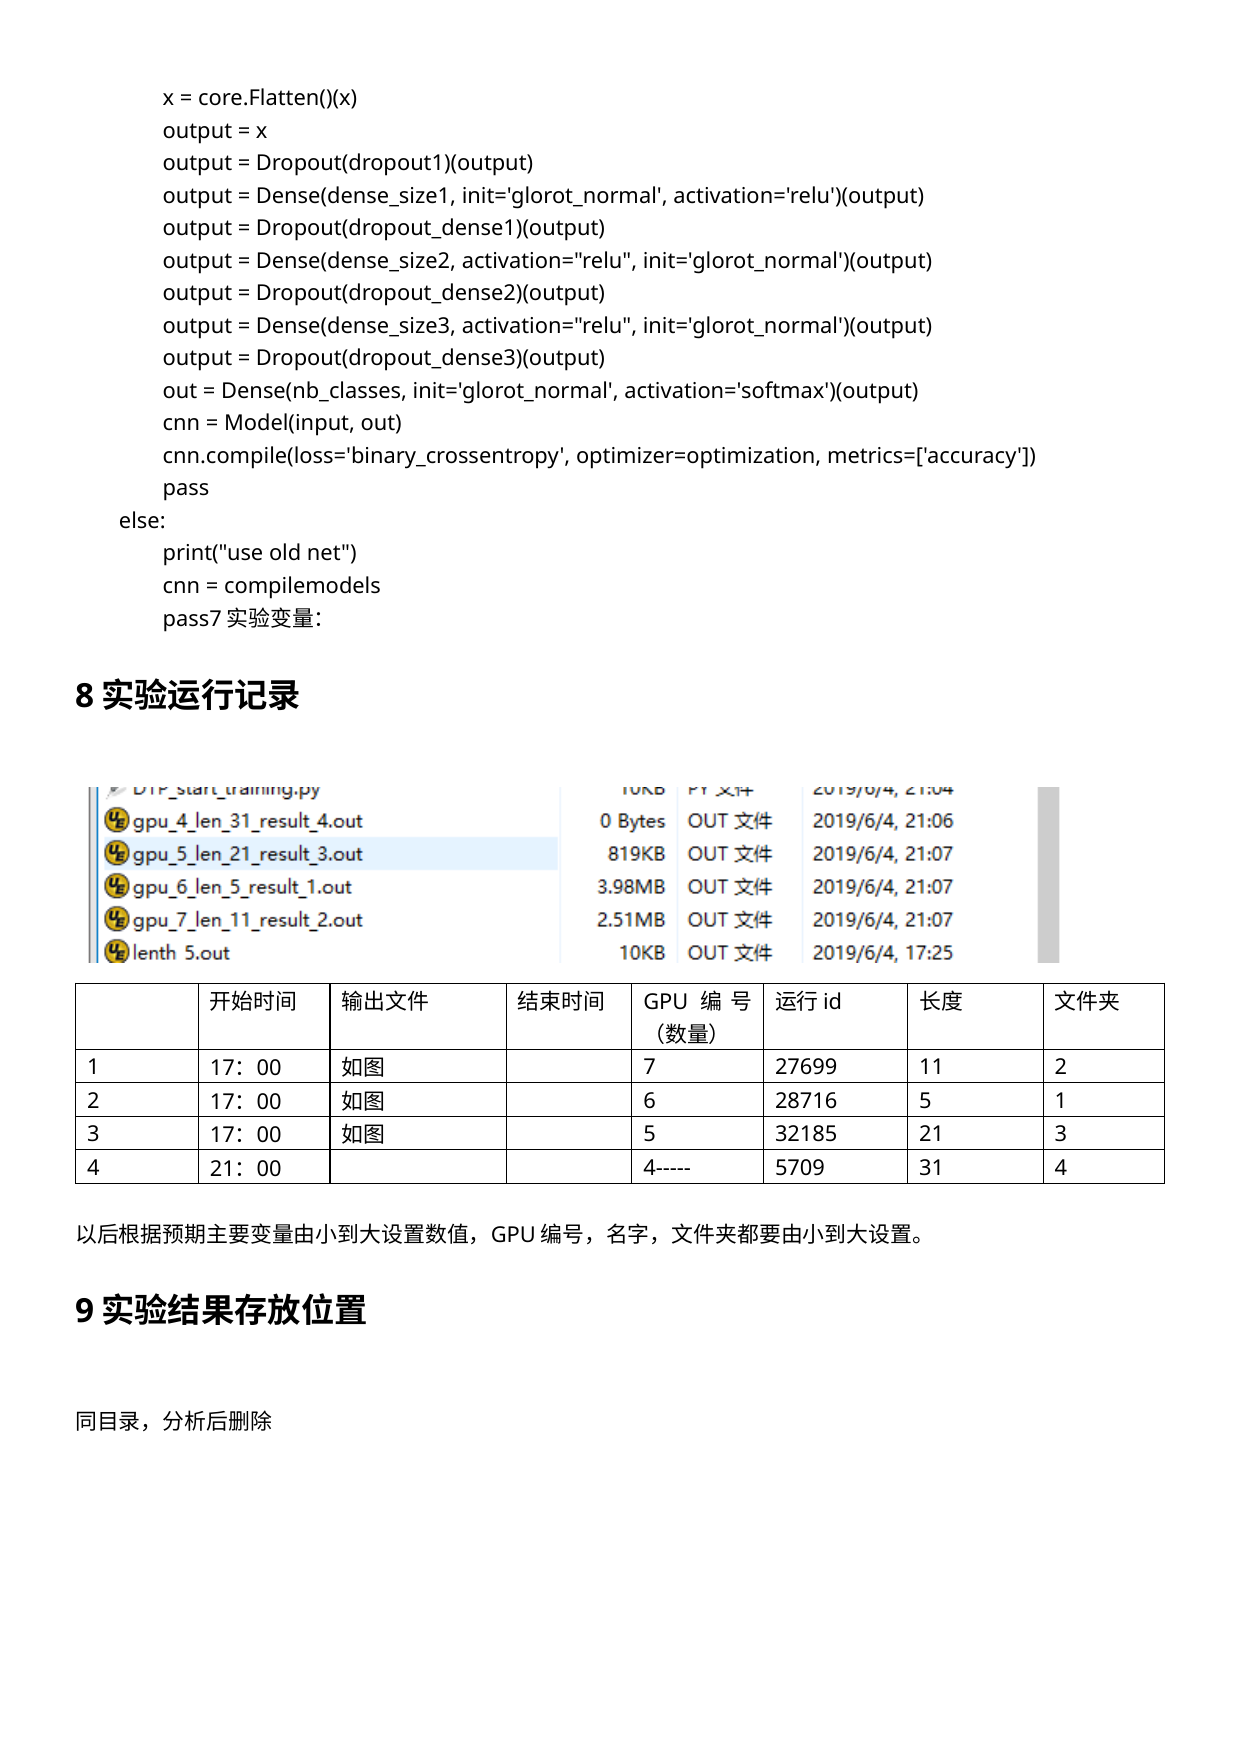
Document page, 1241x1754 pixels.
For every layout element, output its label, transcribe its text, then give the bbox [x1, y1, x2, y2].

table_cell 21：00 [199, 1150, 329, 1183]
table_cell 4 [1044, 1150, 1164, 1183]
text output = Dropout(dropout1)(output) [75, 146, 1165, 178]
text output = Dense(dense_size2, activation="relu", init='glorot_normal')(output) [75, 243, 1165, 276]
subtitle 8实验运行记录 [75, 660, 1165, 725]
picture [75, 787, 1060, 963]
table_header 运行id [764, 984, 907, 1049]
text output = Dense(dense_size3, activation="relu", init='glorot_normal')(output) [75, 308, 1165, 341]
table_header 开始时间 [199, 984, 329, 1049]
text cnn = Model(input, out) [75, 406, 1165, 438]
text pass [75, 471, 1165, 503]
table_cell 28716 [764, 1083, 907, 1116]
table_cell 31 [908, 1150, 1043, 1183]
text 以后根据预期主要变量由小到大设置数值，GPU编号，名字，文件夹都要由小到大设置。 [75, 1216, 1165, 1249]
table_cell 27699 [764, 1050, 907, 1082]
table_cell 17：00 [199, 1117, 329, 1149]
table_cell 17：00 [199, 1083, 329, 1116]
table_cell 如图 [331, 1050, 506, 1082]
table_cell 如图 [331, 1117, 506, 1149]
table_cell 4 [76, 1150, 198, 1183]
table_cell 2 [76, 1083, 198, 1116]
table_cell 32185 [764, 1117, 907, 1149]
text out = Dense(nb_classes, init='glorot_normal', activation='softmax')(output) [75, 373, 1165, 406]
table_cell [507, 1117, 631, 1149]
text output = Dense(dense_size1, init='glorot_normal', activation='relu')(output) [75, 178, 1165, 211]
text 同目录，分析后删除 [75, 1403, 1165, 1436]
table_cell 7 [632, 1050, 763, 1082]
text print("use old net") [75, 536, 1165, 568]
text cnn.compile(loss='binary_crossentropy', optimizer=optimization, metrics=['accuracy']) [75, 438, 1165, 471]
table_cell 17：00 [199, 1050, 329, 1082]
table_cell [331, 1150, 506, 1183]
table_cell 3 [76, 1117, 198, 1149]
table_cell 21 [908, 1117, 1043, 1149]
table_cell 5 [632, 1117, 763, 1149]
table_cell 2 [1044, 1050, 1164, 1082]
table_cell 1 [76, 1050, 198, 1082]
table_cell 4----- [632, 1150, 763, 1183]
text output = Dropout(dropout_dense1)(output) [75, 211, 1165, 243]
table_cell [507, 1050, 631, 1082]
table_cell 3 [1044, 1117, 1164, 1149]
table_cell 6 [632, 1083, 763, 1116]
table_cell 5709 [764, 1150, 907, 1183]
table_cell [507, 1150, 631, 1183]
table_header 文件夹 [1044, 984, 1164, 1049]
table_header 结束时间 [507, 984, 631, 1049]
table_header GPU编号（数量） [632, 984, 763, 1049]
text output = Dropout(dropout_dense3)(output) [75, 341, 1165, 373]
table_cell [507, 1083, 631, 1116]
table_header 长度 [908, 984, 1043, 1049]
text x = core.Flatten()(x) [75, 81, 1165, 113]
table_cell 1 [1044, 1083, 1164, 1116]
table_header 输出文件 [331, 984, 506, 1049]
table_cell 如图 [331, 1083, 506, 1116]
table_cell 5 [908, 1083, 1043, 1116]
text cnn = compilemodels [75, 568, 1165, 601]
table_header [76, 984, 198, 1049]
text pass7实验变量： [75, 601, 1165, 633]
text output = Dropout(dropout_dense2)(output) [75, 276, 1165, 308]
text output = x [75, 113, 1165, 146]
text else: [75, 503, 1165, 536]
table_cell 11 [908, 1050, 1043, 1082]
subtitle 9实验结果存放位置 [75, 1276, 1165, 1341]
